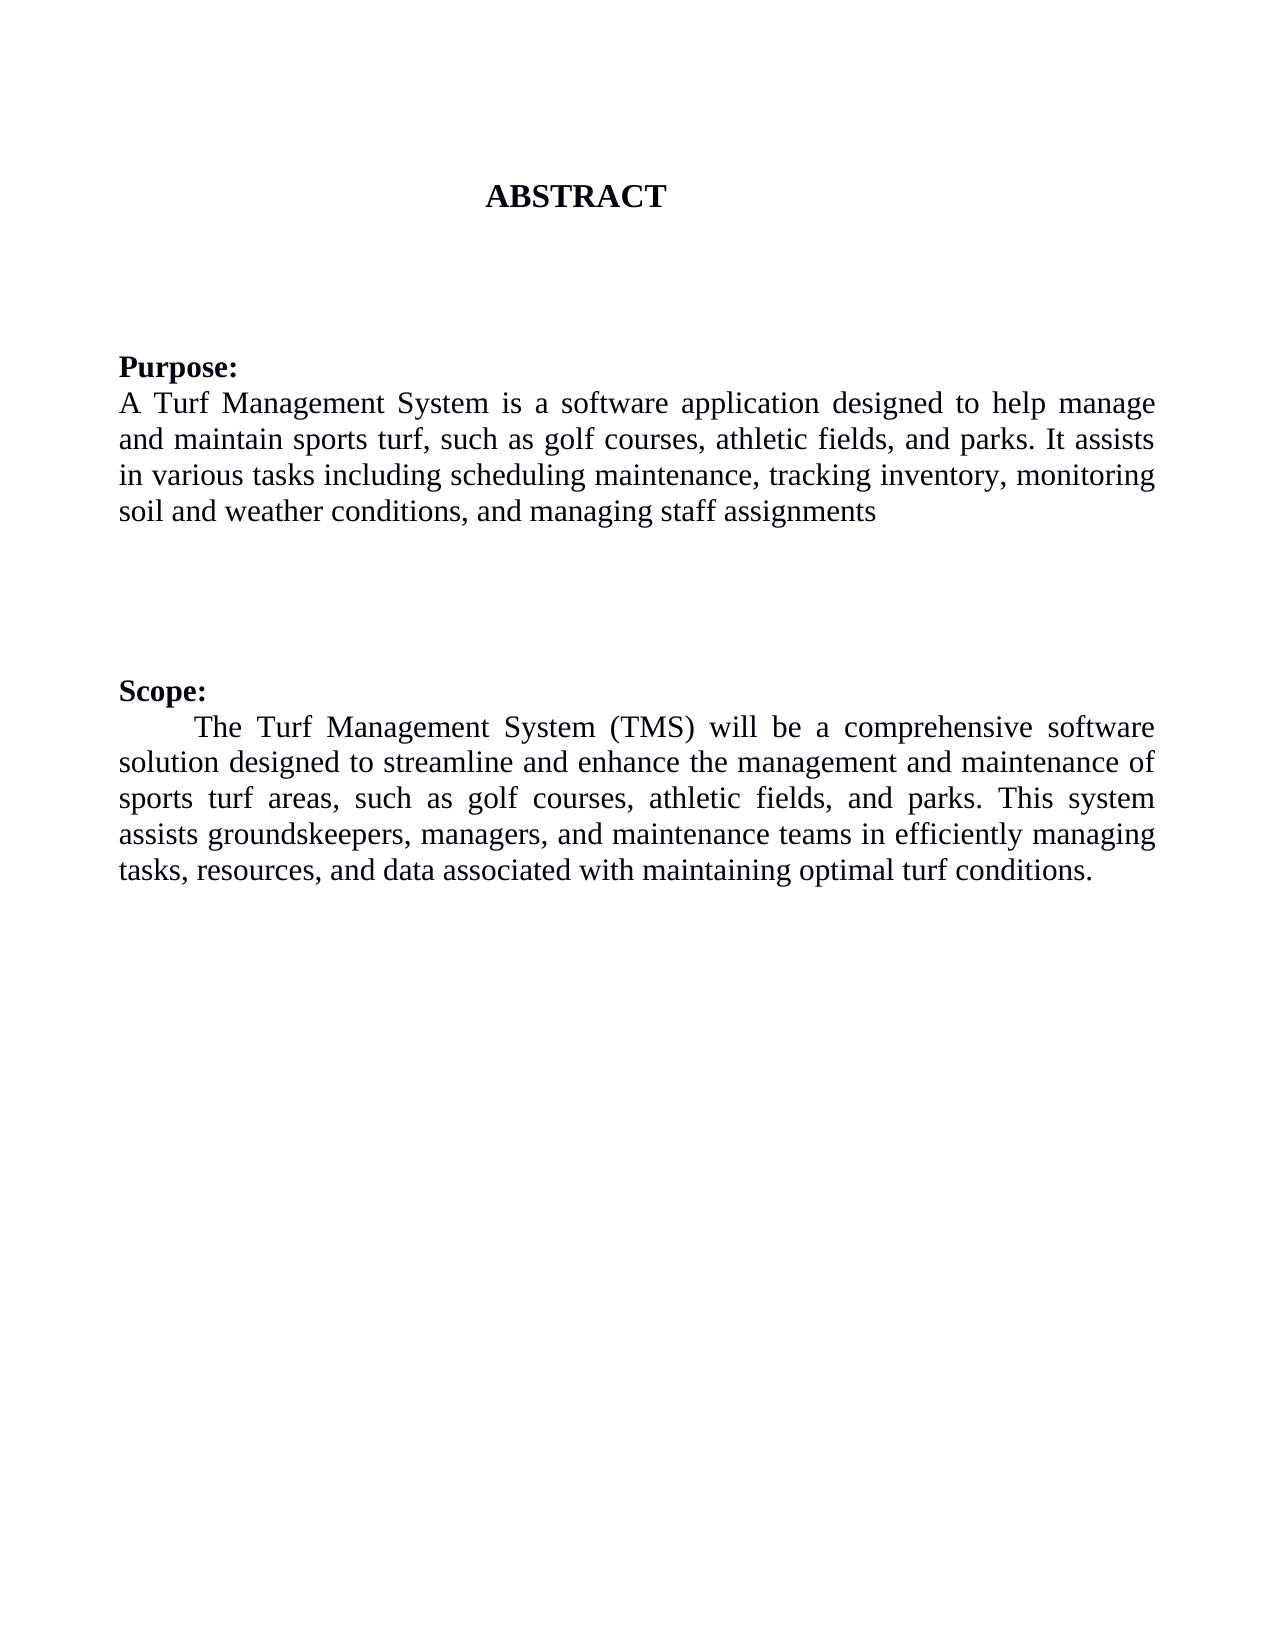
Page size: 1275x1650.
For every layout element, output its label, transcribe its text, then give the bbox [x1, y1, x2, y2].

text A Turf Management System is a software application designed to help manage and maintain sports turf, such as golf courses, athletic fields, and parks. It assists in various tasks including scheduling maintenance, tracking inventory, monitoring soil and weather conditions, and managing staff assignments [118, 384, 1157, 528]
text The Turf Management System (TMS) will be a comprehensive software solution designed to streamline and enhance the management and maintenance of sports turf areas, such as golf courses, athletic fields, and parks. This system assists groundskeepers, managers, and maintenance teams in efficiently managing tasks, resources, and data associated with maintaining optimal turf conditions. [118, 708, 1157, 887]
text ABSTRACT [118, 176, 1157, 214]
text Scope: [118, 672, 1157, 708]
text Purpose: [118, 348, 1157, 384]
